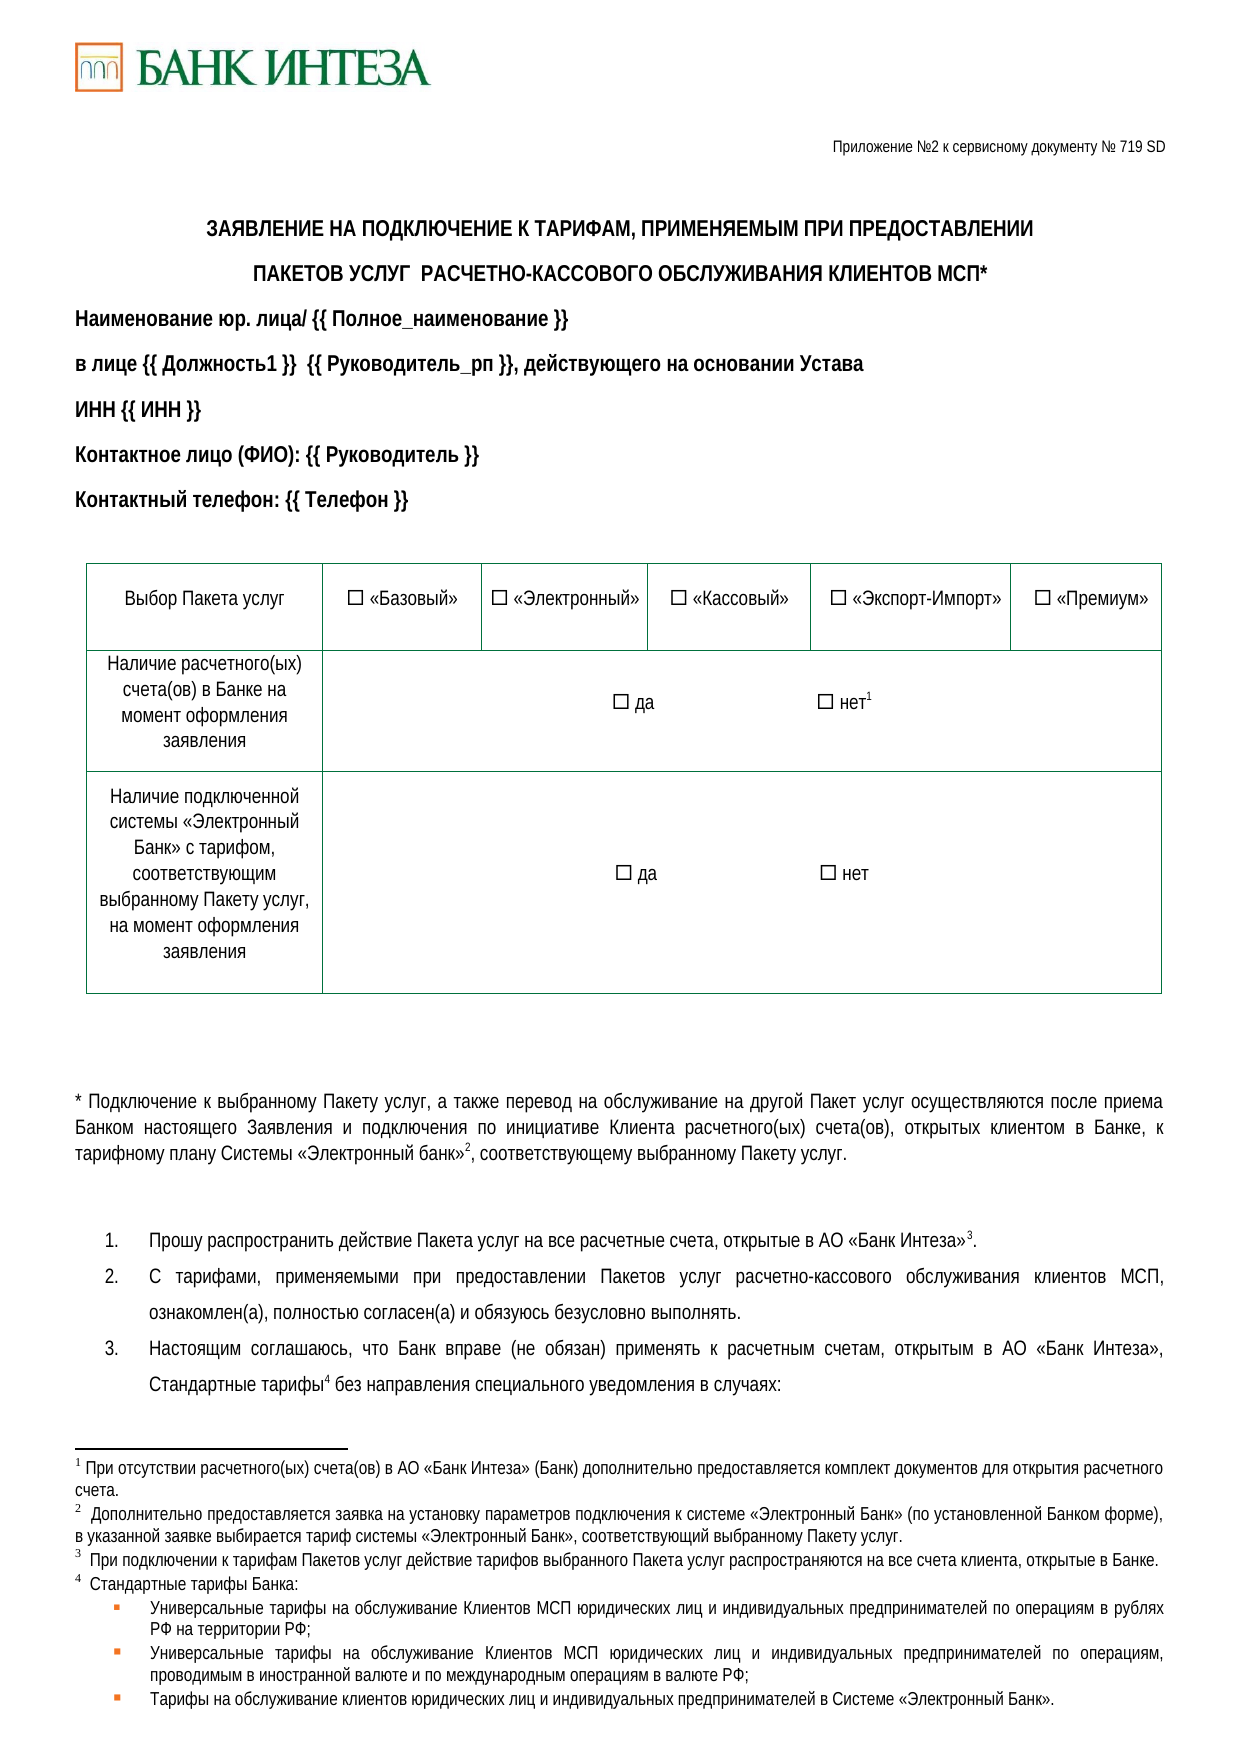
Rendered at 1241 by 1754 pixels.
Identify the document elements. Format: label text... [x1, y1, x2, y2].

table_cell да нет [323, 651, 1161, 771]
table_header «Кассовый» [648, 564, 810, 650]
table_cell Наличие расчетного(ых) счета(ов) в Банке на момент оформления заявления [87, 651, 322, 771]
list Прошу распространить действие Пакета услуг на все расчетные счета, открытые в АО «Банк Интеза». [104, 1228, 1165, 1252]
table_header «Экспорт-Импорт» [811, 564, 1010, 650]
table_cell да нет [323, 772, 1161, 993]
text ПАКЕТОВ УСЛУГ РАСЧЕТНО-КАССОВОГО ОБСЛУЖИВАНИЯ Клиентов мсп* [75, 260, 1165, 287]
text * Подключение к выбранному Пакету услуг, а также перевод на обслуживание на другой Пакет услуг осуществляются после приема Банком настоящего Заявления и подключения по инициативе Клиента расчетного(ых) счета(ов), открытых клиентом в Банке, к тарифному плану Системы «Электронный банк», соответствующему выбранному Пакету услуг. [75, 1089, 1165, 1164]
list Настоящим соглашаюсь, что Банк вправе (не обязан) применять к расчетным счетам, открытым в АО «Банк Интеза», Стандартные тарифы без направления специального уведомления в случаях: [104, 1336, 1165, 1396]
table_header Выбор Пакета услуг [87, 564, 322, 650]
text Приложение №2 к сервисному документу № 719 SD [75, 137, 1165, 156]
table_cell Наличие подключенной системы «Электронный Банк» с тарифом, соответствующим выбранному Пакету услуг, на момент оформления заявления [87, 772, 322, 993]
table_header «Базовый» [323, 564, 481, 650]
text Контактный телефон: {{ Телефон }} [75, 486, 1165, 512]
picture [75, 42, 432, 92]
text Наименование юр. лица/ {{ Полное_наименование }} [75, 305, 1165, 332]
text в лице {{ Должность1 }} {{ Руководитель_рп }}, действующего на основании Устава [75, 350, 1165, 377]
table_header «Электронный» [482, 564, 647, 650]
text Контактное лицо (ФИО): {{ Руководитель }} [75, 441, 1165, 467]
table_header «Премиум» [1011, 564, 1161, 650]
text ИНН {{ ИНН }} [75, 396, 1165, 422]
list С тарифами, применяемыми при предоставлении Пакетов услуг расчетно-кассового обслуживания клиентов МСП, ознакомлен(а), полностью согласен(а) и обязуюсь безусловно выполнять. [104, 1264, 1165, 1324]
text ЗАЯВление на подключение к тарифам, применяемым при предоставлении [75, 215, 1165, 241]
